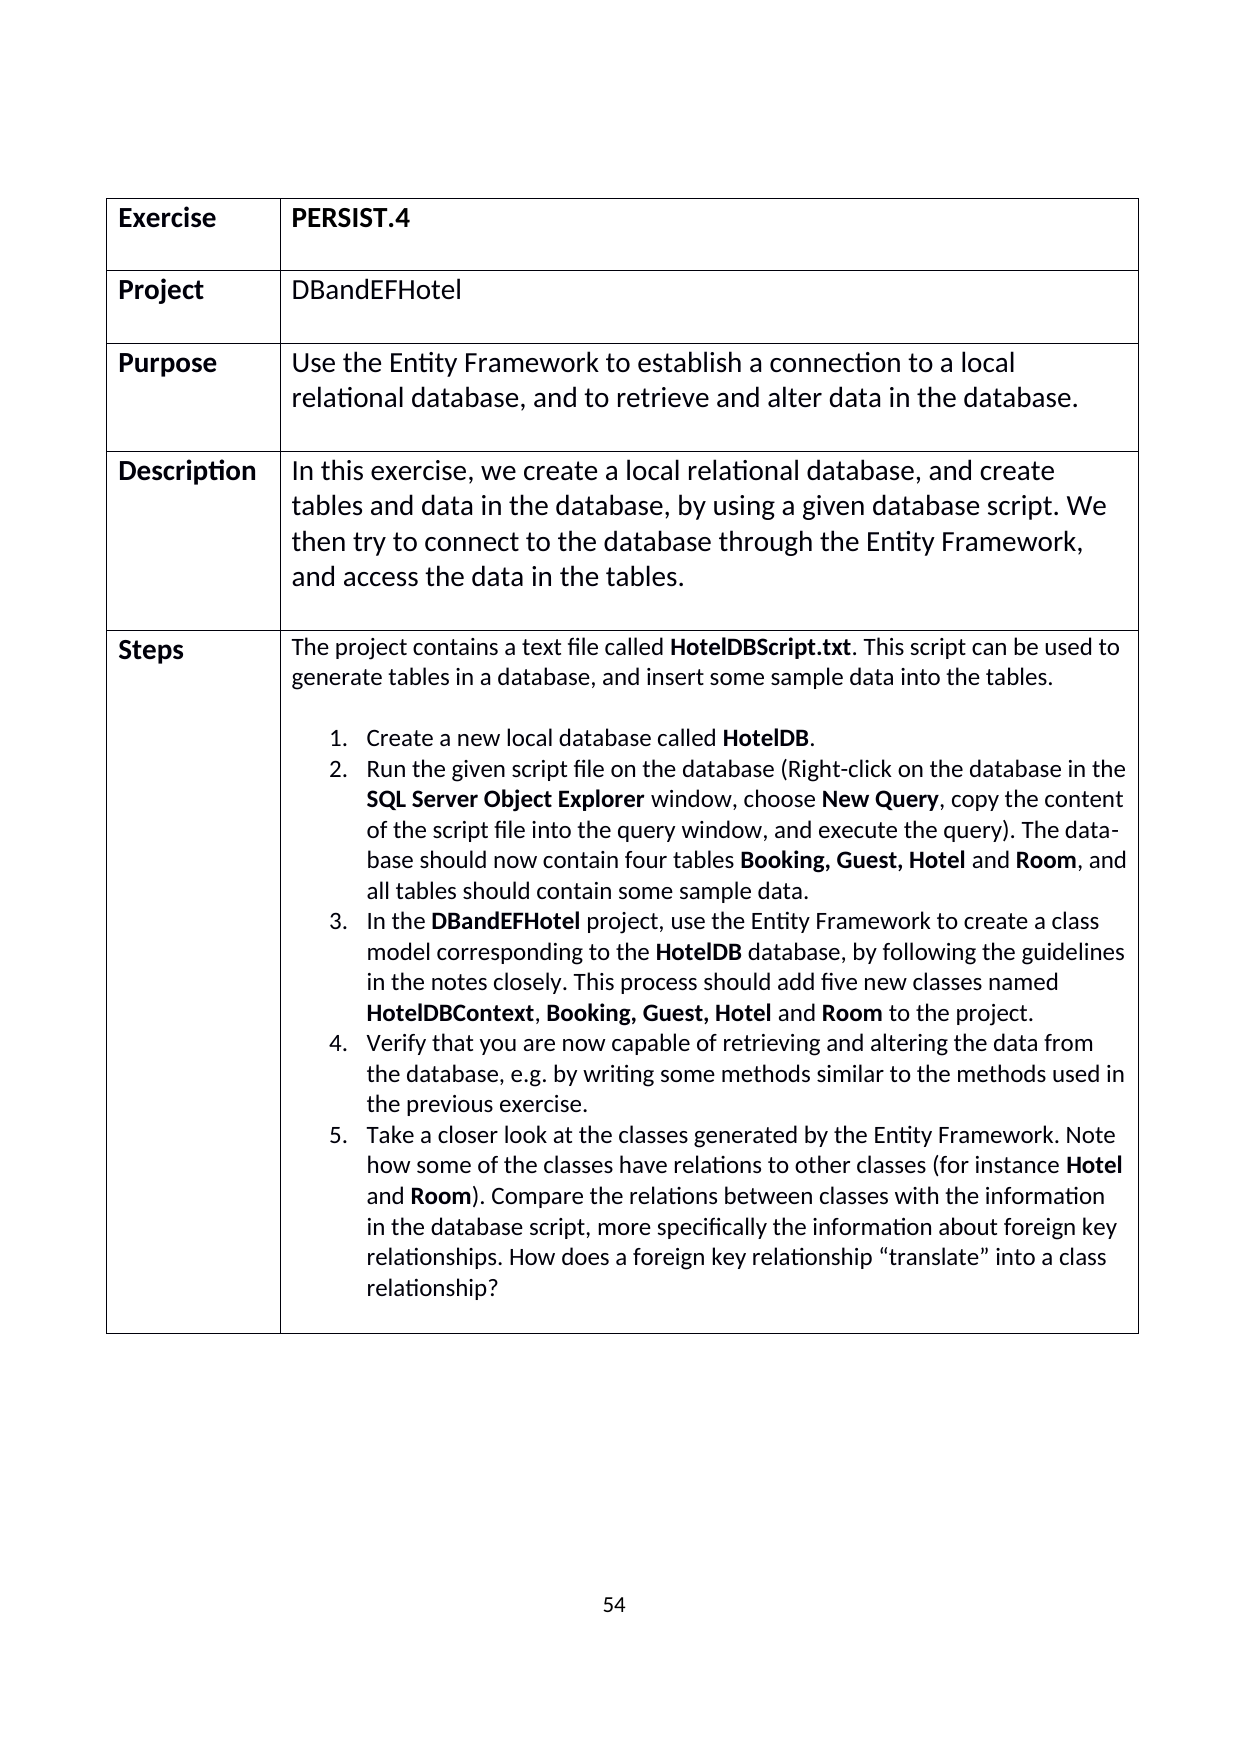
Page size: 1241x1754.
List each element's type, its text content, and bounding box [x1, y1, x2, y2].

table_cell Description [107, 452, 280, 630]
table_header PERSIST.4 [281, 199, 1138, 270]
table_cell Purpose [107, 344, 280, 451]
table_cell Project [107, 271, 280, 343]
table_cell In this exercise, we create a local relational database, and create tables and data in the database, by using a given database script. We then try to connect to the database through the Entity Framework, and access the data in the tables. [281, 452, 1138, 630]
table_cell The project contains a text file called HotelDBScript.txt. This script can be used to generate tables in a database, and insert some sample data into the tables. Create a new local database called HotelDB. Run the given script file on the database (Right-click on the database in the SQL Server Object Explorer window, choose New Query, copy the content of the script file into the query window, and execute the query). The database should now contain four tables Booking, Guest, Hotel and Room, and all tables should contain some sample data. In the DBandEFHotel project, use the Entity Framework to create a class model corresponding to the HotelDB database, by following the guidelines in the notes closely. This process should add five new classes named HotelDBContext, Booking, Guest, Hotel and Room to the project. Verify that you are now capable of retrieving and altering the data from the database, e.g. by writing some methods similar to the methods used in the previous exercise. Take a closer look at the classes generated by the Entity Framework. Note how some of the classes have relations to other classes (for instance Hotel and Room). Compare the relations between classes with the information in the database script, more specifically the information about foreign key relationships. How does a foreign key relationship “translate” into a class relationship? [281, 631, 1138, 1333]
table_cell Use the Entity Framework to establish a connection to a local relational database, and to retrieve and alter data in the database. [281, 344, 1138, 451]
table_header Exercise [107, 199, 280, 270]
table_cell DBandEFHotel [281, 271, 1138, 343]
table_cell Steps [107, 631, 280, 1333]
